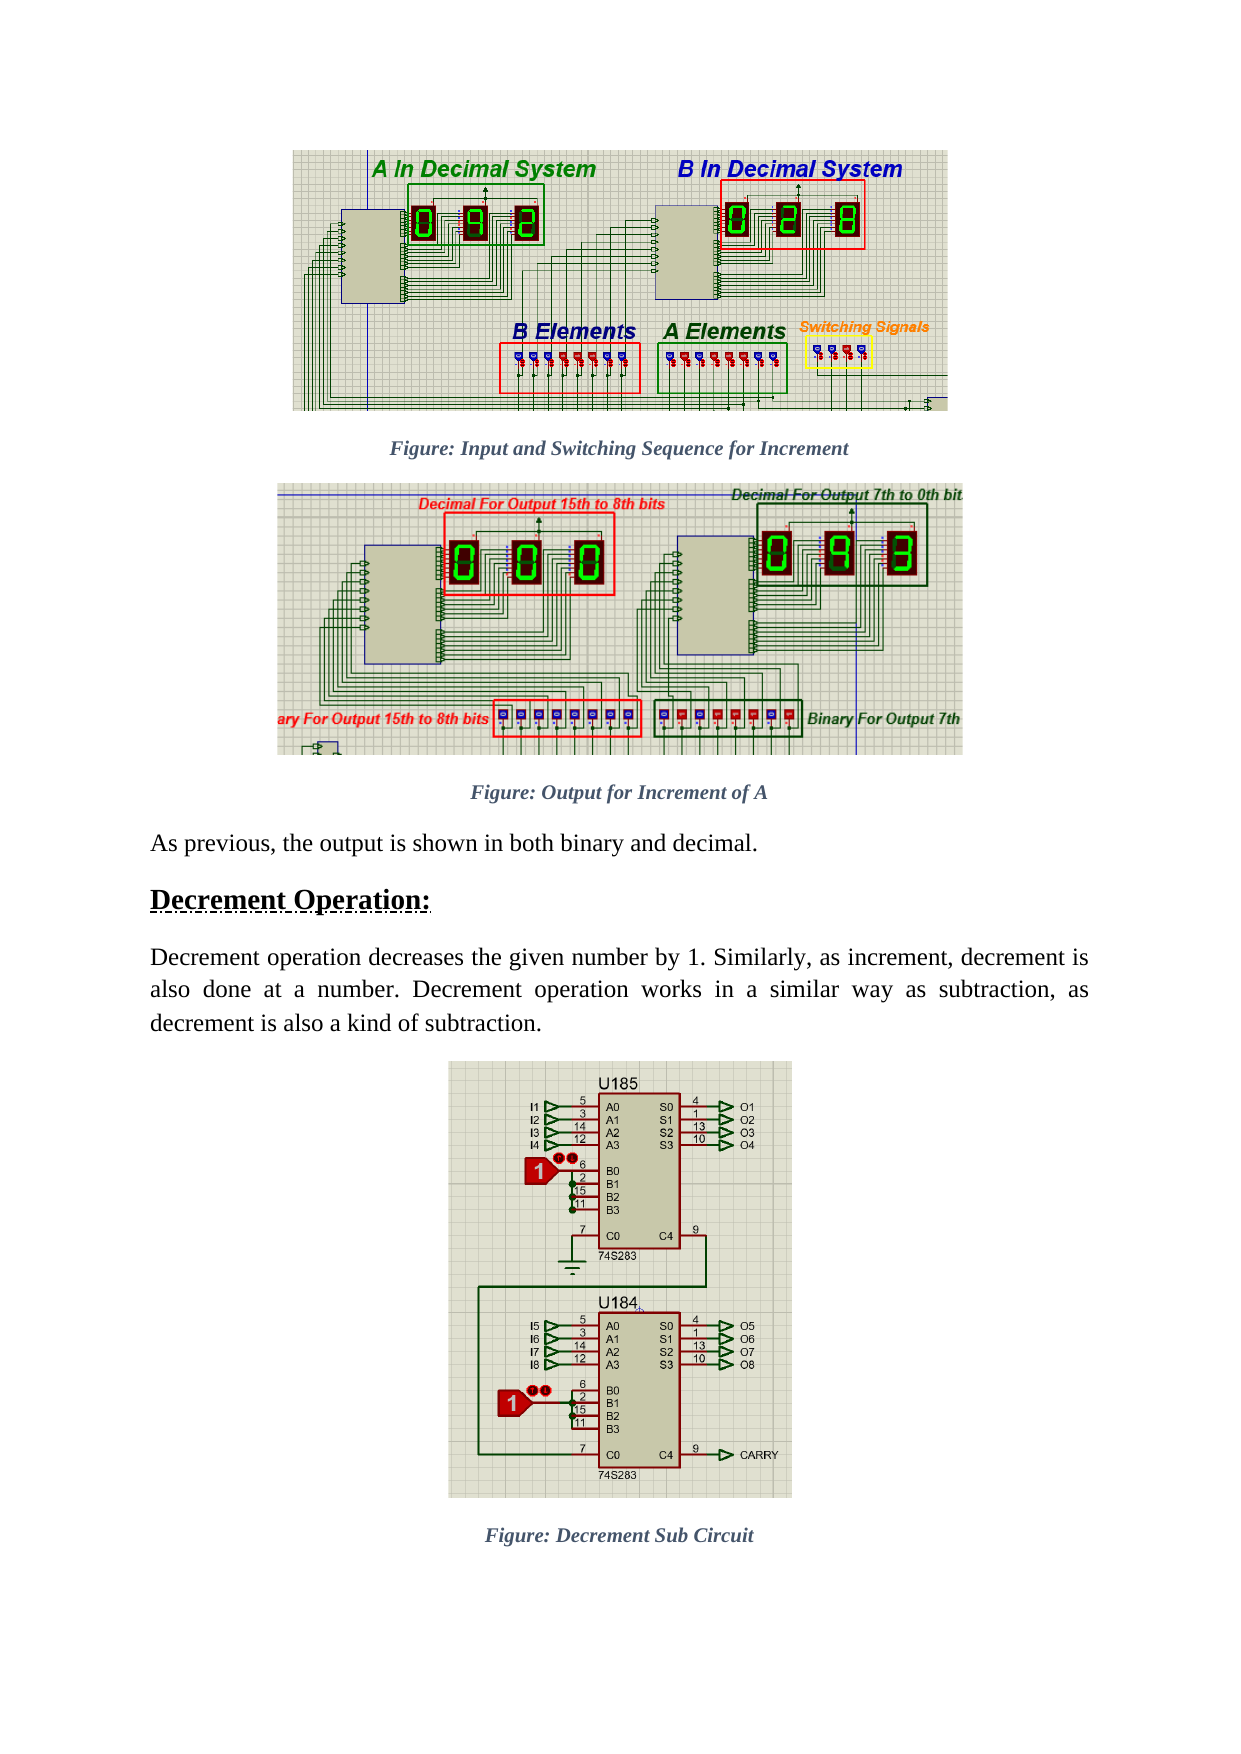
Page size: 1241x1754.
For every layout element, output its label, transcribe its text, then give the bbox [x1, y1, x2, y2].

text Decrement Operation: [150, 882, 1090, 916]
picture [277, 483, 963, 755]
picture [292, 150, 948, 411]
text Decrement operation decreases the given number by 1. Similarly, as increment, decrement is also done at a number. Decrement operation works in a similar way as subtraction, as decrement is also a kind of subtraction. [150, 942, 1090, 1036]
text Figure: Input and Switching Sequence for Increment [150, 436, 1090, 459]
text Figure: Output for Increment of A [150, 780, 1090, 804]
picture [448, 1061, 792, 1498]
text As previous, the output is shown in both binary and decimal. [150, 828, 1090, 857]
text Figure: Decrement Sub Circuit [150, 1523, 1090, 1547]
